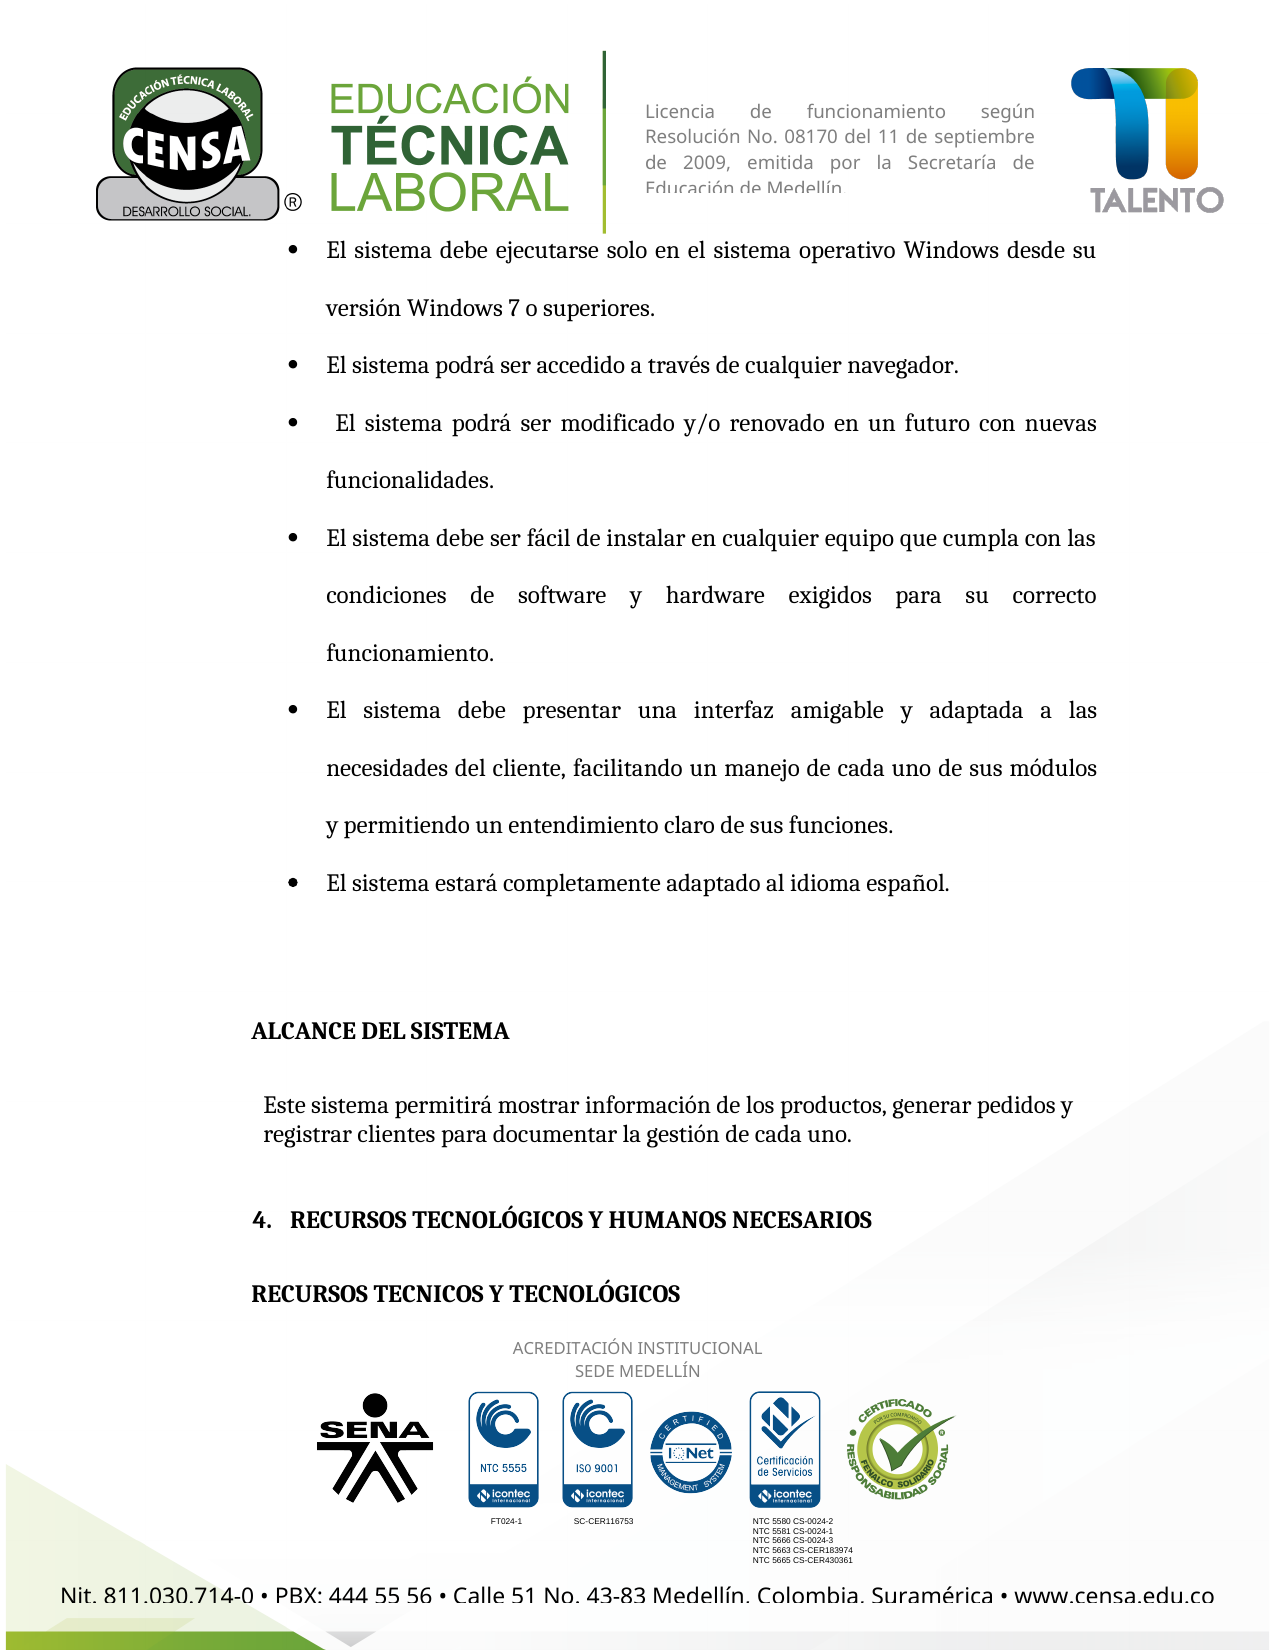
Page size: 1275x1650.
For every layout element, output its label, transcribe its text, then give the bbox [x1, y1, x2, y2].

text RECURSOS TECNICOS Y TECNOLÓGICOS [177, 1280, 1098, 1309]
text ALCANCE DEL SISTEMA [177, 1017, 1098, 1046]
list El sistema debe ser fácil de instalar en cualquier equipo que cumpla con las condiciones de software y hardware exigidos para su correcto funcionamiento. [288, 524, 1098, 667]
picture [5, 4, 1270, 1650]
list RECURSOS TECNOLÓGICOS Y HUMANOS NECESARIOS [252, 1206, 1098, 1235]
list El sistema debe ejecutarse solo en el sistema operativo Windows desde su versión Windows 7 o superiores. [288, 236, 1098, 322]
list El sistema debe presentar una interfaz amigable y adaptada a las necesidades del cliente, facilitando un manejo de cada uno de sus módulos y permitiendo un entendimiento claro de sus funciones. [288, 696, 1098, 840]
list El sistema podrá ser modificado y/o renovado en un futuro con nuevas funcionalidades. [288, 409, 1098, 495]
list El sistema estará completamente adaptado al idioma español. [288, 869, 1098, 897]
list El sistema podrá ser accedido a través de cualquier navegador. [288, 351, 1098, 380]
list Este sistema permitirá mostrar información de los productos, generar pedidos y registrar clientes para documentar la gestión de cada uno. [263, 1091, 1098, 1149]
